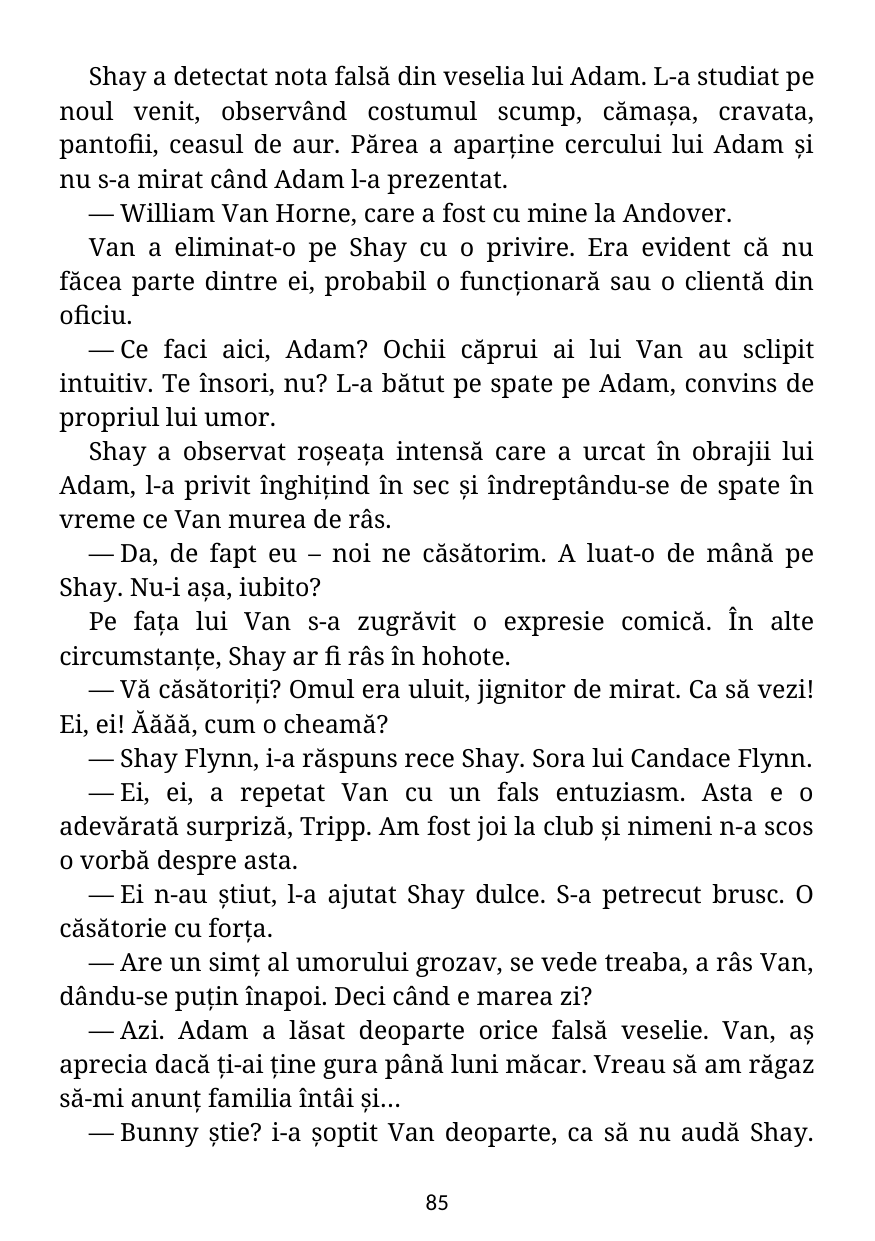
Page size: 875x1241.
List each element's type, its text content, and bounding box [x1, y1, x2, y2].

text — Shay Flynn, i-a răspuns rece Shay. Sora lui Candace Flynn. [59, 740, 815, 774]
text — Ei n-au ştiut, l-a ajutat Shay dulce. S-a petrecut brusc. O căsătorie cu forţa. [59, 877, 815, 945]
text — William Van Horne, care a fost cu mine la Andover. [59, 195, 815, 229]
text — Da, de fapt eu – noi ne căsătorim. A luat-o de mână pe Shay. Nu-i aşa, iubito? [59, 536, 815, 604]
text — Vă căsătoriţi? Omul era uluit, jignitor de mirat. Ca să vezi! Ei, ei! Ăăăă, cum o cheamă? [59, 672, 815, 740]
text Van a eliminat-o pe Shay cu o privire. Era evident că nu făcea parte dintre ei, probabil o funcţionară sau o clientă din oficiu. [59, 229, 815, 332]
text — Are un simţ al umorului grozav, se vede treaba, a râs Van, dându-se puţin înapoi. Deci când e marea zi? [59, 945, 815, 1013]
text Shay a detectat nota falsă din veselia lui Adam. L-a studiat pe noul venit, observând costumul scump, cămaşa, cravata, pantofii, ceasul de aur. Părea a aparţine cercului lui Adam şi nu s-a mirat când Adam l-a prezentat. [59, 59, 815, 195]
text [59, 1115, 815, 1149]
text — Azi. Adam a lăsat deoparte orice falsă veselie. Van, aş aprecia dacă ţi-ai ţine gura până luni măcar. Vreau să am răgaz să-mi anunţ familia întâi şi… [59, 1013, 815, 1115]
text Shay a observat roşeaţa intensă care a urcat în obrajii lui Adam, l-a privit înghiţind în sec şi îndreptându-se de spate în vreme ce Van murea de râs. [59, 434, 815, 536]
text Pe faţa lui Van s-a zugrăvit o expresie comică. În alte circumstanţe, Shay ar fi râs în hohote. [59, 604, 815, 672]
text — Ce faci aici, Adam? Ochii căprui ai lui Van au sclipit intuitiv. Te însori, nu? L-a bătut pe spate pe Adam, convins de propriul lui umor. [59, 332, 815, 434]
text — Ei, ei, a repetat Van cu un fals entuziasm. Asta e o adevărată surpriză, Tripp. Am fost joi la club şi nimeni n-a scos o vorbă despre asta. [59, 774, 815, 877]
